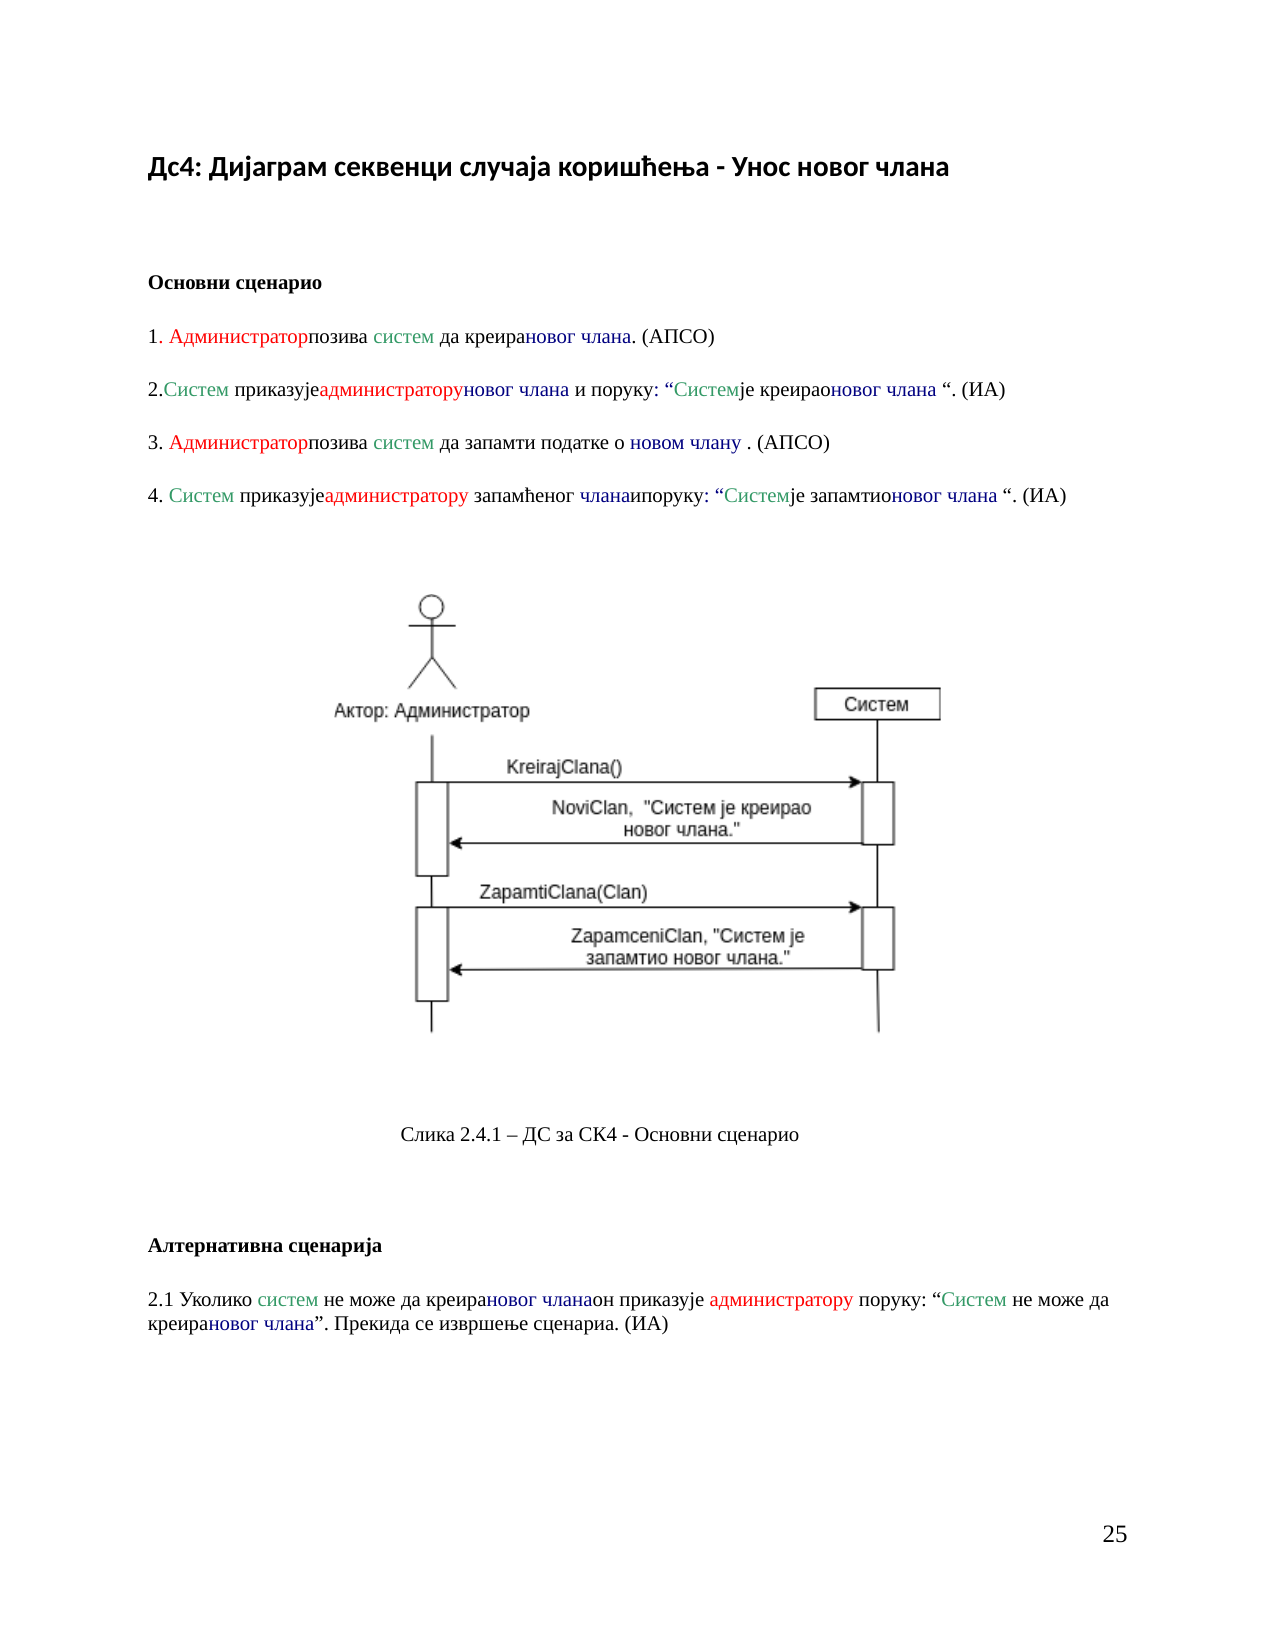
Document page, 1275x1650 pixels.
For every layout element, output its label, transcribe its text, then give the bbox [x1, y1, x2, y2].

text Алтернативна сценарија [148, 1233, 1127, 1257]
text 1. Администраторпозива систем да креирановог члана. (АПСО) [148, 323, 1127, 348]
picture [334, 594, 941, 1035]
text 2.Систем приказујеадминистраторуновог члана и поруку: “Системје креираоновог члана “. (ИА) [148, 377, 1127, 401]
text 3. Администраторпозива систем да запамти податке о новом члану . (АПСО) [148, 430, 1127, 454]
subtitle Дс4: Дијаграм секвенци случаја коришћења - Унос новог члана [148, 148, 1127, 183]
text 4. Систем приказујеадминистратору запамћеног чланаипоруку: “Системје запамтионовог члана “. (ИА) [148, 483, 1127, 507]
text 2.1 Уколико систем не може да креирановог чланаон приказује администратору поруку: “Систем не може да креирановог члана”. Прекида се извршење сценариа. (ИА) [148, 1286, 1127, 1334]
text Слика 2.4.1 – ДС за СК4 - Основни сценарио [148, 1122, 1127, 1146]
text Основни сценарио [148, 270, 1127, 294]
